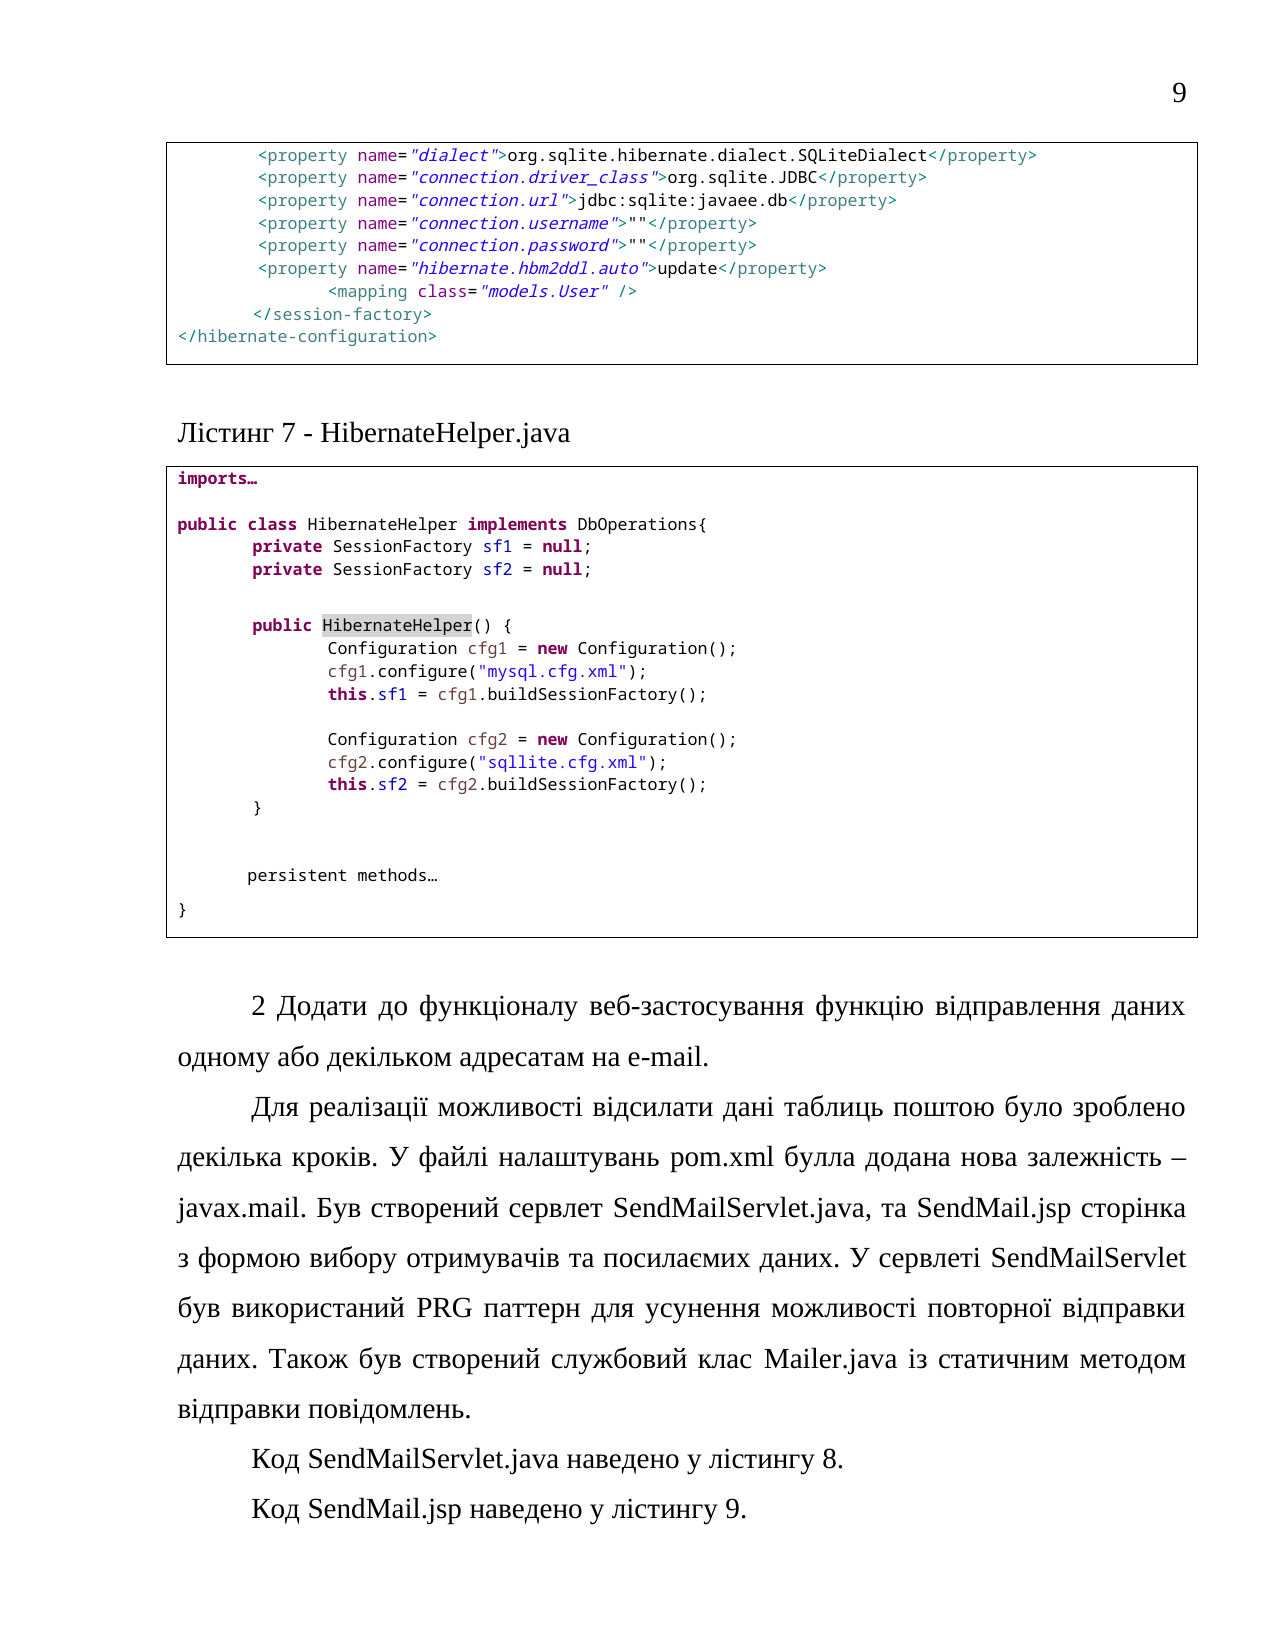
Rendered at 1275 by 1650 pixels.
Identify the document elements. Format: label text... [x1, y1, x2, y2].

table_header imports… public class HibernateHelper implements DbOperations{ private SessionFactory sf1 = null; private SessionFactory sf2 = null; public HibernateHelper() { Configuration cfg1 = new Configuration(); cfg1.configure("mysql.cfg.xml"); this.sf1 = cfg1.buildSessionFactory(); Configuration cfg2 = new Configuration(); cfg2.configure("sqllite.cfg.xml"); this.sf2 = cfg2.buildSessionFactory(); } persistent methods… } [167, 467, 1197, 937]
text Лістинг 7 - HibernateHelper.java [177, 416, 1186, 449]
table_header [167, 143, 1197, 364]
text Код SendMail.jsp наведено у лістингу 9. [177, 1492, 1186, 1525]
text 2 Додати до функціоналу веб-застосування функцію відправлення даних одному або декільком адресатам на e-mail. [177, 988, 1186, 1072]
text Для реалізації можливості відсилати дані таблиць поштою було зроблено декілька кроків. У файлі налаштувань pom.xml булла додана нова залежність – javax.mail. Був створений сервлет SendMailServlet.java, та SendMail.jsp сторінка з формою вибору отримувачів та посилаємих даних. У сервлеті SendMailServlet був використаний PRG паттерн для усунення можливості повторної відправки даних. Також був створений службовий клас Mailer.java із статичним методом відправки повідомлень. [177, 1089, 1186, 1424]
text Код SendMailServlet.java наведено у лістингу 8. [177, 1441, 1186, 1475]
